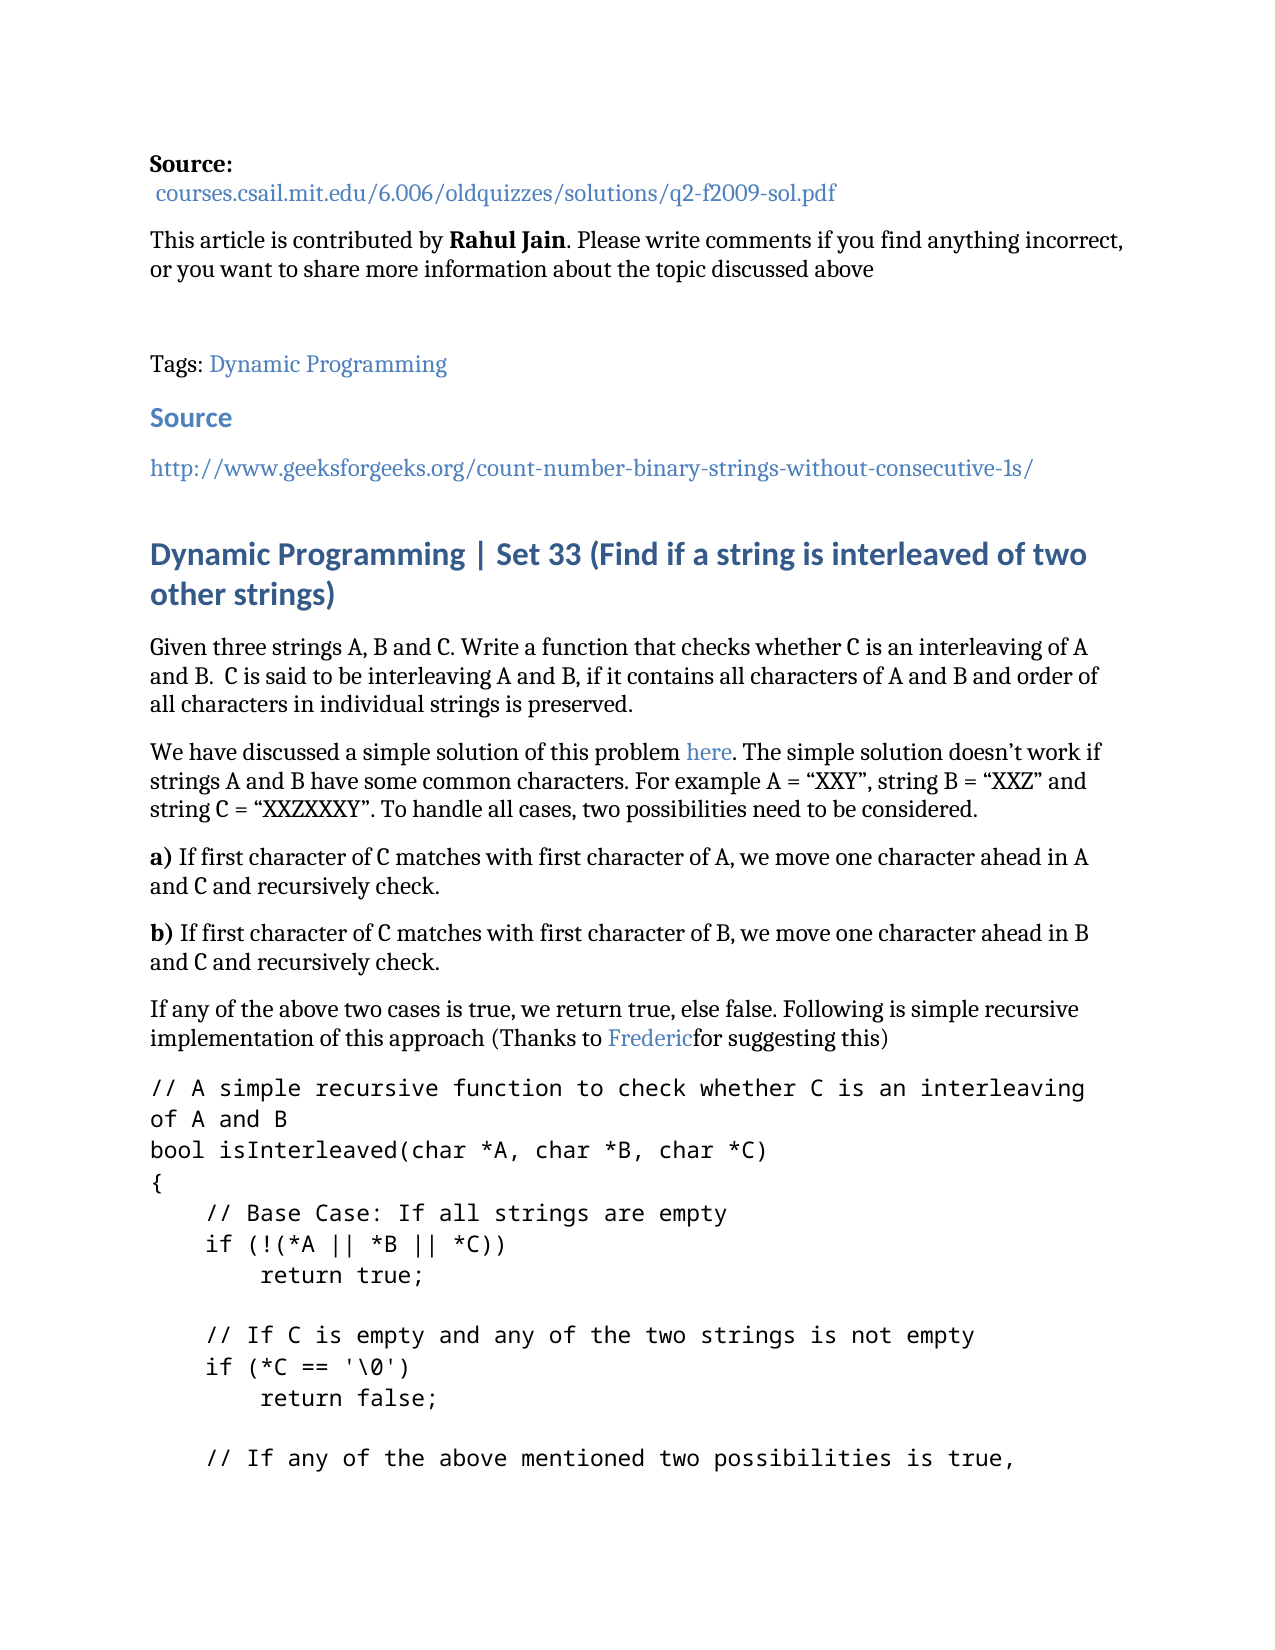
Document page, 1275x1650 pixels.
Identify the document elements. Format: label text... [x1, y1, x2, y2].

text a) If first character of C matches with first character of A, we move one character ahead in A and C and recursively check. [150, 843, 1125, 900]
text http://www.geeksforgeeks.org/count-number-binary-strings-without-consecutive-1s/ [150, 454, 1125, 483]
text Tags: Dynamic Programming [150, 350, 1125, 379]
text If any of the above two cases is true, we return true, else false. Following is simple recursive implementation of this approach (Thanks to Fredericfor suggesting this) [150, 995, 1125, 1053]
text This article is contributed by Rahul Jain. Please write comments if you find anything incorrect, or you want to share more information about the topic discussed above [150, 226, 1125, 284]
text b) If first character of C matches with first character of B, we move one character ahead in B and C and recursively check. [150, 919, 1125, 977]
subtitle Dynamic Programming | Set 33 (Find if a string is interleaved of two other strings) [150, 533, 1125, 614]
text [150, 1072, 1125, 1473]
text We have discussed a simple solution of this problem here. The simple solution doesn’t work if strings A and B have some common characters. For example A = “XXY”, string B = “XXZ” and string C = “XXZXXXY”. To handle all cases, two possibilities need to be considered. [150, 738, 1125, 824]
text Source: courses.csail.mit.edu/6.006/oldquizzes/solutions/q2-f2009-sol.pdf [150, 150, 1125, 207]
text Given three strings A, B and C. Write a function that checks whether C is an interleaving of A and B. C is said to be interleaving A and B, if it contains all characters of A and B and order of all characters in individual strings is preserved. [150, 633, 1125, 719]
subtitle Source [150, 399, 1125, 435]
